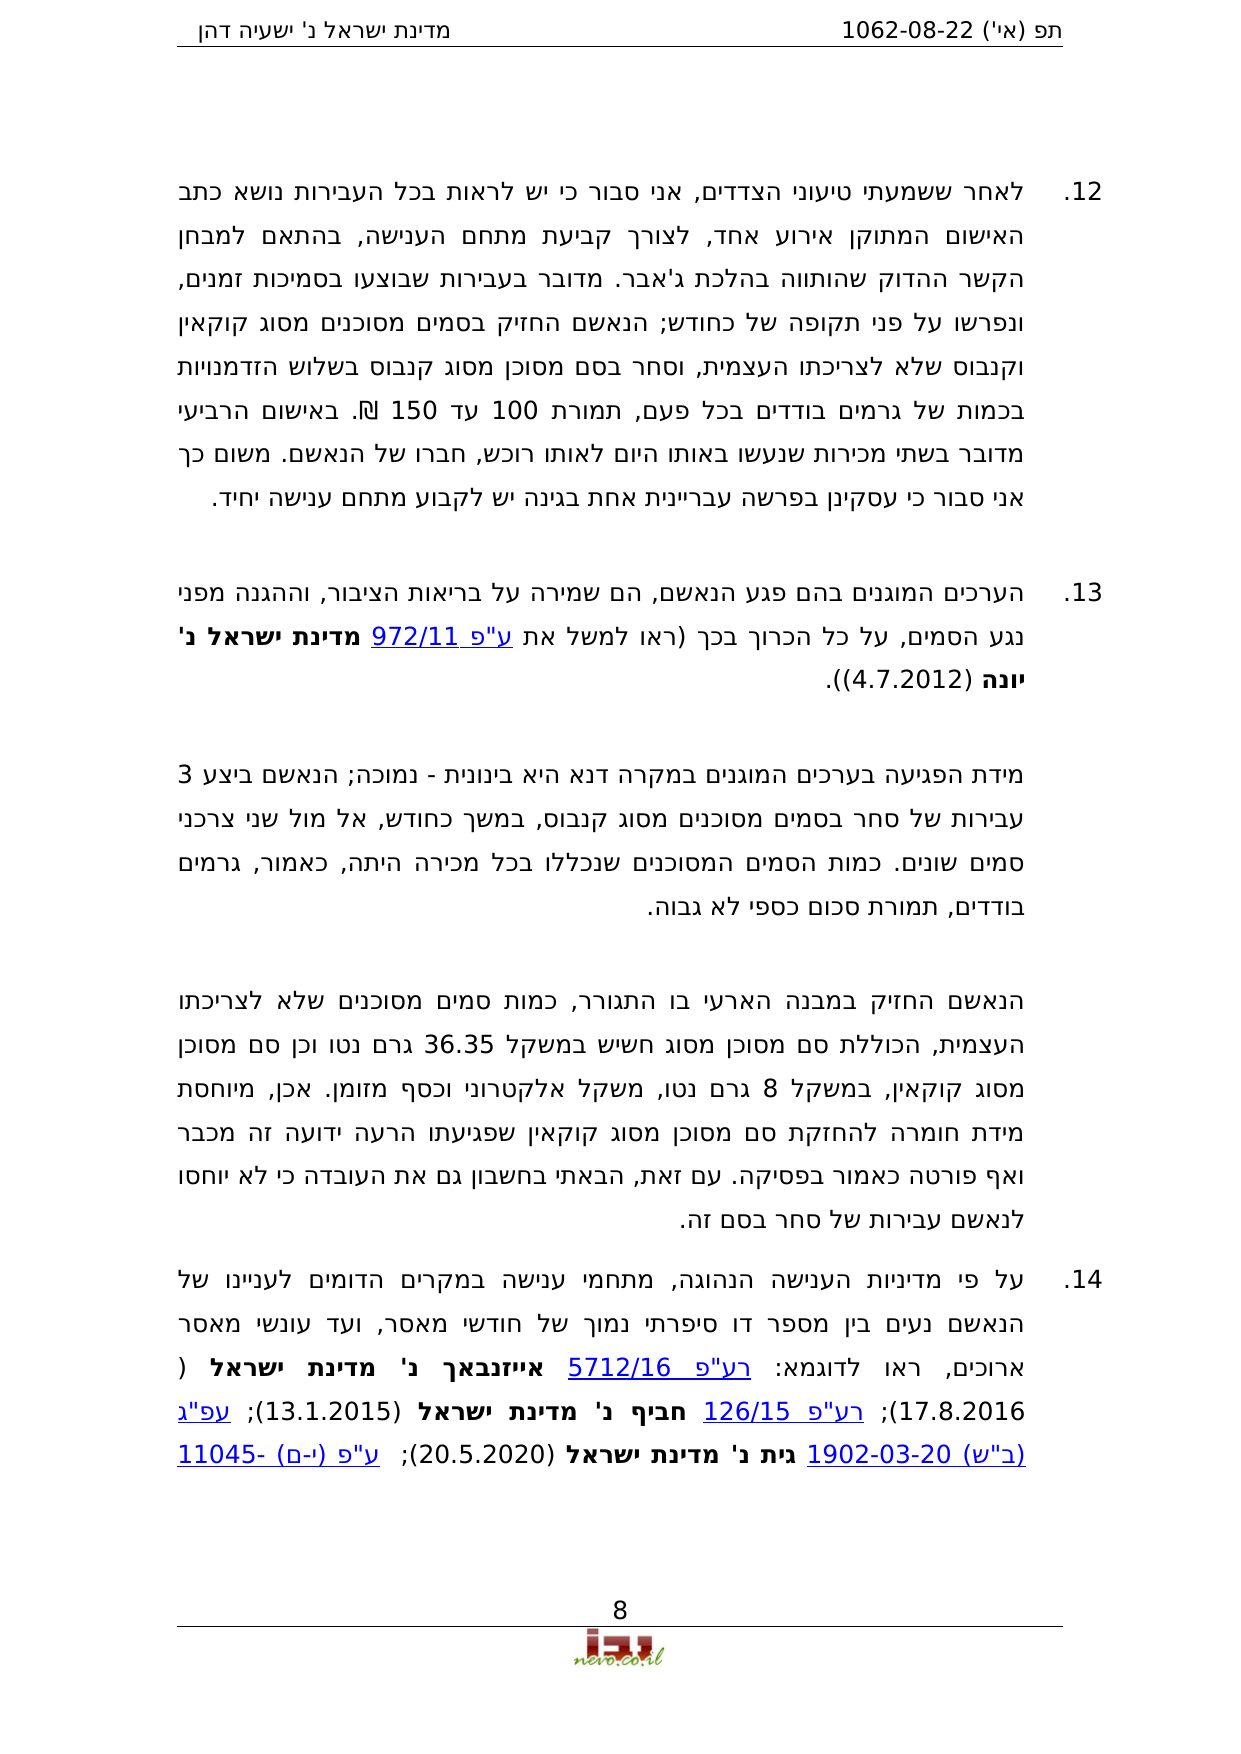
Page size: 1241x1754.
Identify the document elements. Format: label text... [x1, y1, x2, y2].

text מידת הפגיעה בערכים המוגנים במקרה דנא היא בינונית - נמוכה; הנאשם ביצע 3 עבירות של סחר בסמים מסוכנים מסוג קנבוס, במשך כחודש, אל מול שני צרכני סמים שונים. כמות הסמים המסוכנים שנכללו בכל מכירה היתה, כאמור, גרמים בודדים, תמורת סכום כספי לא גבוה. [177, 761, 1026, 921]
text הנאשם החזיק במבנה הארעי בו התגורר, כמות סמים מסוכנים שלא לצריכתו העצמית, הכוללת סם מסוכן מסוג חשיש במשקל 36.35 גרם נטו וכן סם מסוכן מסוג קוקאין, במשקל 8 גרם נטו, משקל אלקטרוני וכסף מזומן. אכן, מיוחסת מידת חומרה להחזקת סם מסוכן מסוג קוקאין שפגיעתו הרעה ידועה זה מכבר ואף פורטה כאמור בפסיקה. עם זאת, הבאתי בחשבון גם את העובדה כי לא יוחסו לנאשם עבירות של סחר בסם זה. [177, 987, 1026, 1234]
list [177, 1266, 1063, 1470]
picture [574, 1628, 666, 1667]
list הערכים המוגנים בהם פגע הנאשם, הם שמירה על בריאות הציבור, וההגנה מפני נגע הסמים, על כל הכרוך בכך (ראו למשל את ע"פ 972/11 מדינת ישראל נ' יונה (4.7.2012)). [177, 578, 1063, 695]
list לאחר ששמעתי טיעוני הצדדים, אני סבור כי יש לראות בכל העבירות נושא כתב האישום המתוקן אירוע אחד, לצורך קביעת מתחם הענישה, בהתאם למבחן הקשר ההדוק שהותווה בהלכת ג'אבר. מדובר בעבירות שבוצעו בסמיכות זמנים, ונפרשו על פני תקופה של כחודש; הנאשם החזיק בסמים מסוכנים מסוג קוקאין וקנבוס שלא לצריכתו העצמית, וסחר בסם מסוכן מסוג קנבוס בשלוש הזדמנויות בכמות של גרמים בודדים בכל פעם, תמורת 100 עד 150 ₪. באישום הרביעי מדובר בשתי מכירות שנעשו באותו היום לאותו רוכש, חברו של הנאשם. משום כך אני סבור כי עסקינן בפרשה עבריינית אחת בגינה יש לקבוע מתחם ענישה יחיד. [177, 177, 1063, 513]
